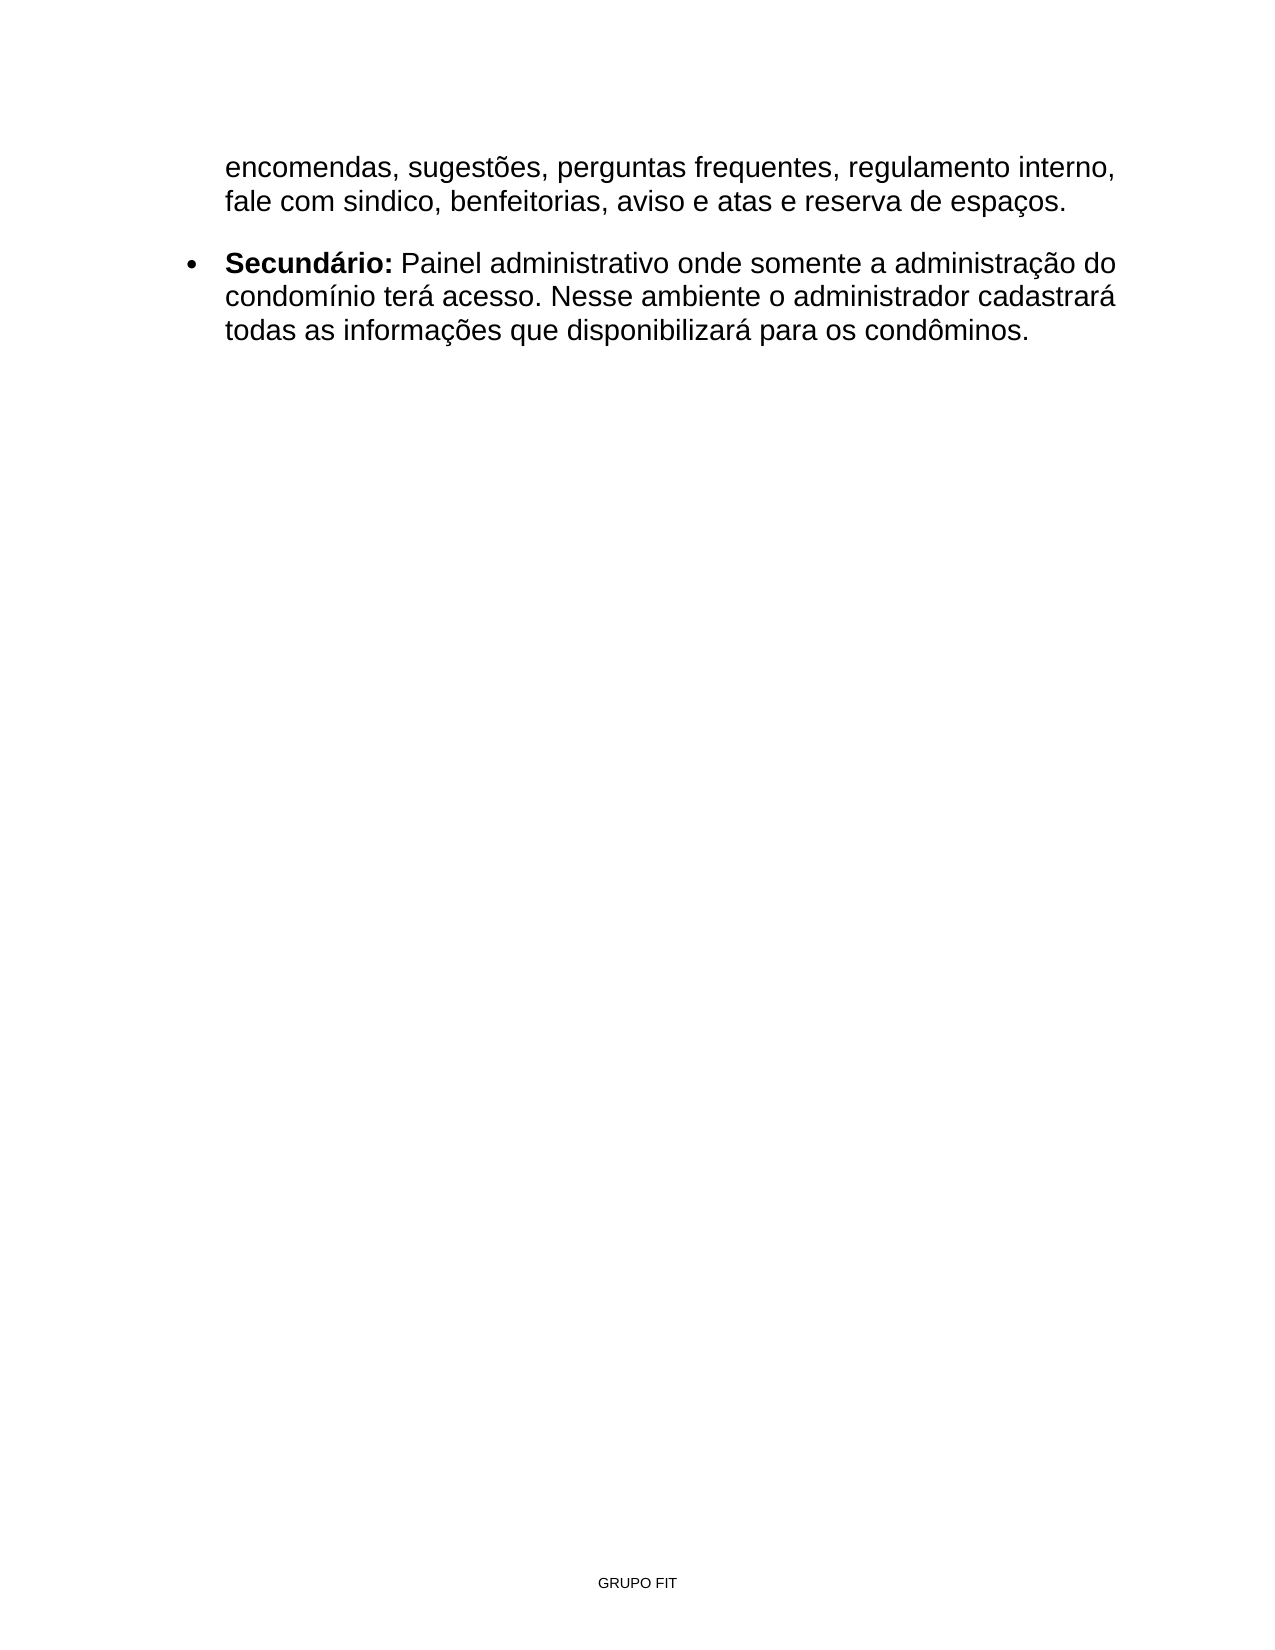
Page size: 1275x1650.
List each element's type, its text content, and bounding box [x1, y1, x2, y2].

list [187, 150, 1125, 217]
list Secundário: Painel administrativo onde somente a administração do condomínio terá acesso. Nesse ambiente o administrador cadastrará todas as informações que disponibilizará para os condôminos. [187, 246, 1125, 346]
